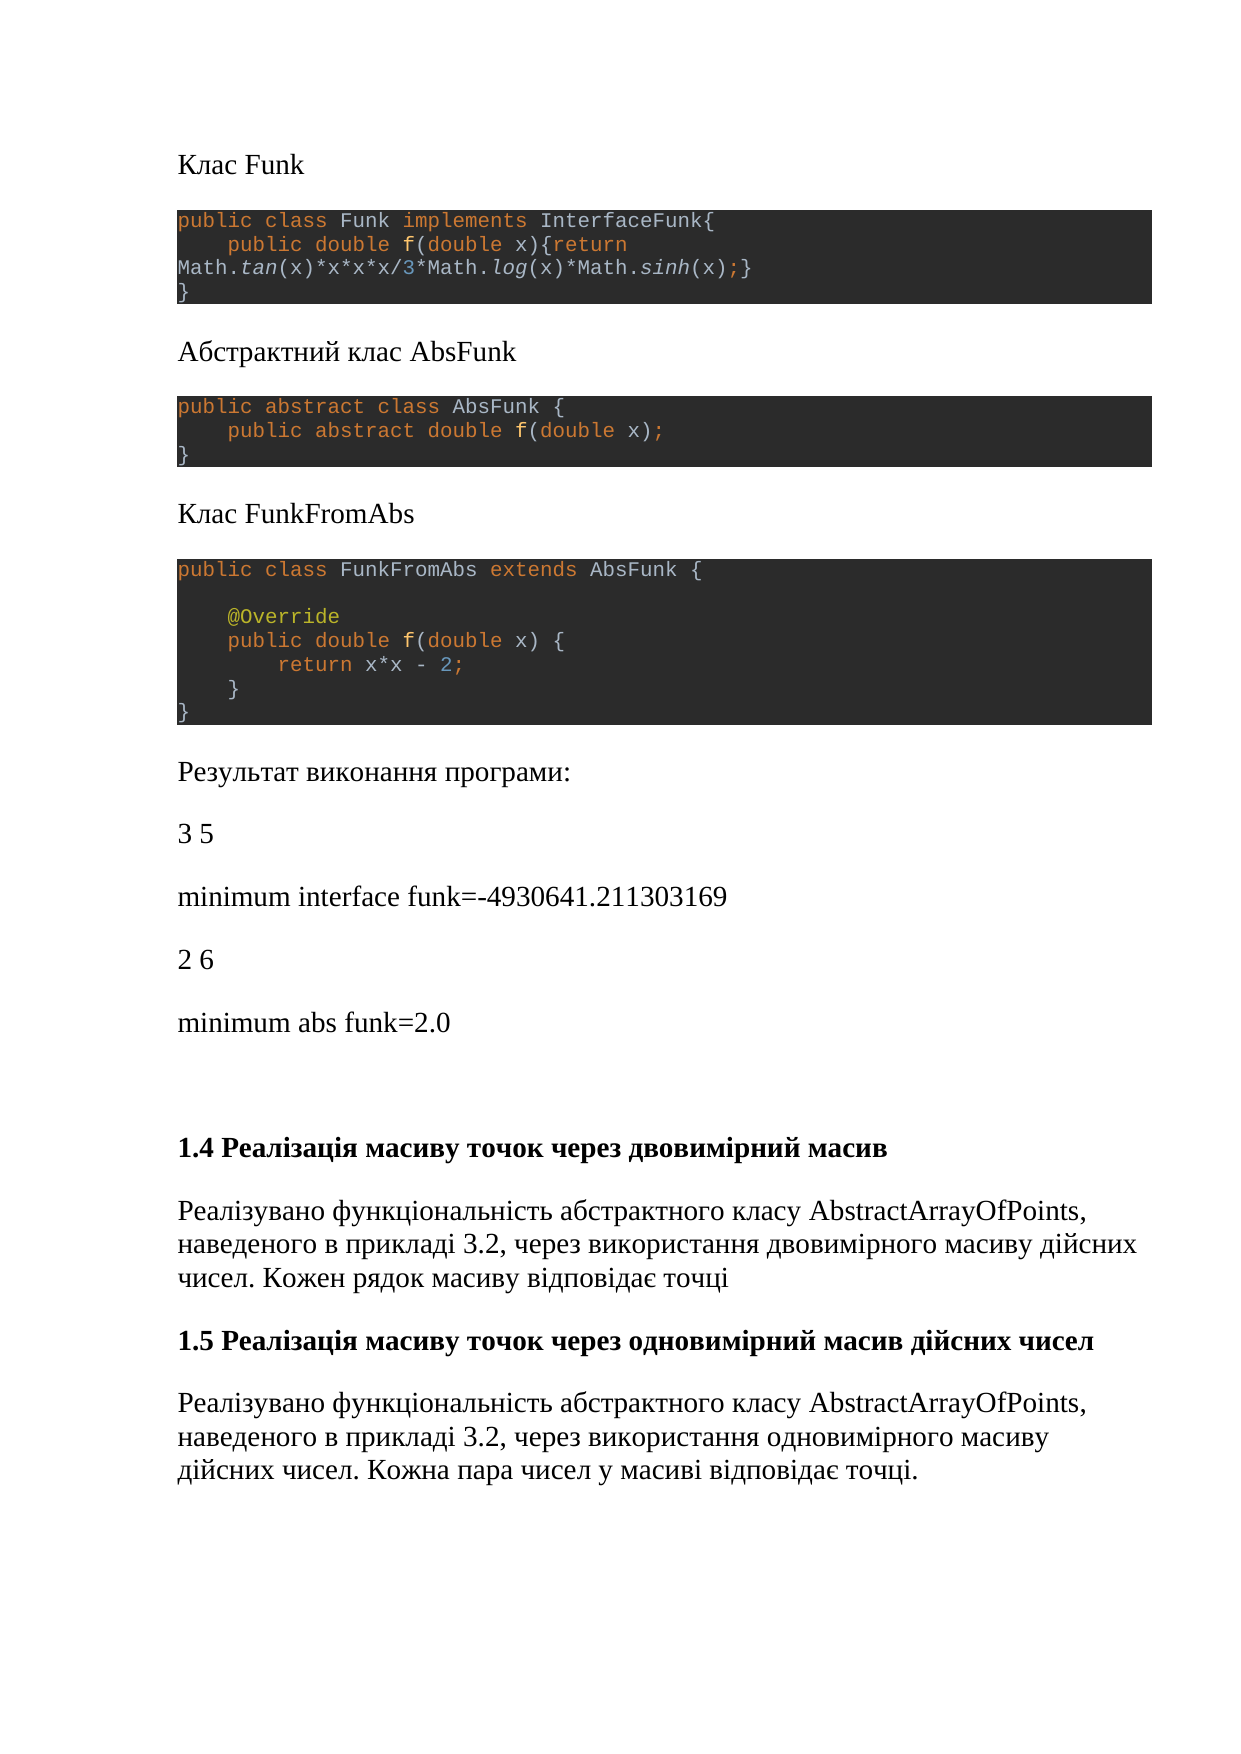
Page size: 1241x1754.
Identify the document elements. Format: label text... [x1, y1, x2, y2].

text Абстрактний клас AbsFunk [177, 334, 1152, 367]
text public class Funk implements InterfaceFunk{ public double f(double x){return Math.tan(x)*x*x*x/3*Math.log(x)*Math.sinh(x);} } [177, 210, 1152, 304]
subtitle 1.4 Реалізація масиву точок через двовимірний масив [177, 1130, 1152, 1164]
text public abstract class AbsFunk { public abstract double f(double x); } [177, 396, 1152, 467]
text 3 5 [177, 817, 1152, 850]
text Клас Funk [177, 147, 1152, 181]
text 2 6 [177, 942, 1152, 976]
text Реалізувано функціональність абстрактного класу AbstractArrayOfPoints, наведеного в прикладі 3.2, через використання двовимірного масиву дійсних чисел. Кожен рядок масиву відповідає точці [177, 1193, 1152, 1293]
text minimum abs funk=2.0 [177, 1005, 1152, 1038]
text Реалізувано функціональність абстрактного класу AbstractArrayOfPoints, наведеного в прикладі 3.2, через використання одновимірного масиву дійсних чисел. Кожна пара чисел у масиві відповідає точці. [177, 1385, 1152, 1486]
text Результат виконання програми: [177, 754, 1152, 787]
text public class FunkFromAbs extends AbsFunk { @Override public double f(double x) { return x*x - 2; } } [177, 559, 1152, 725]
subtitle 1.5 Реалізація масиву точок через одновимірний масив дійсних чисел [177, 1323, 1152, 1356]
text minimum interface funk=-4930641.211303169 [177, 879, 1152, 913]
text Клас FunkFromAbs [177, 497, 1152, 530]
